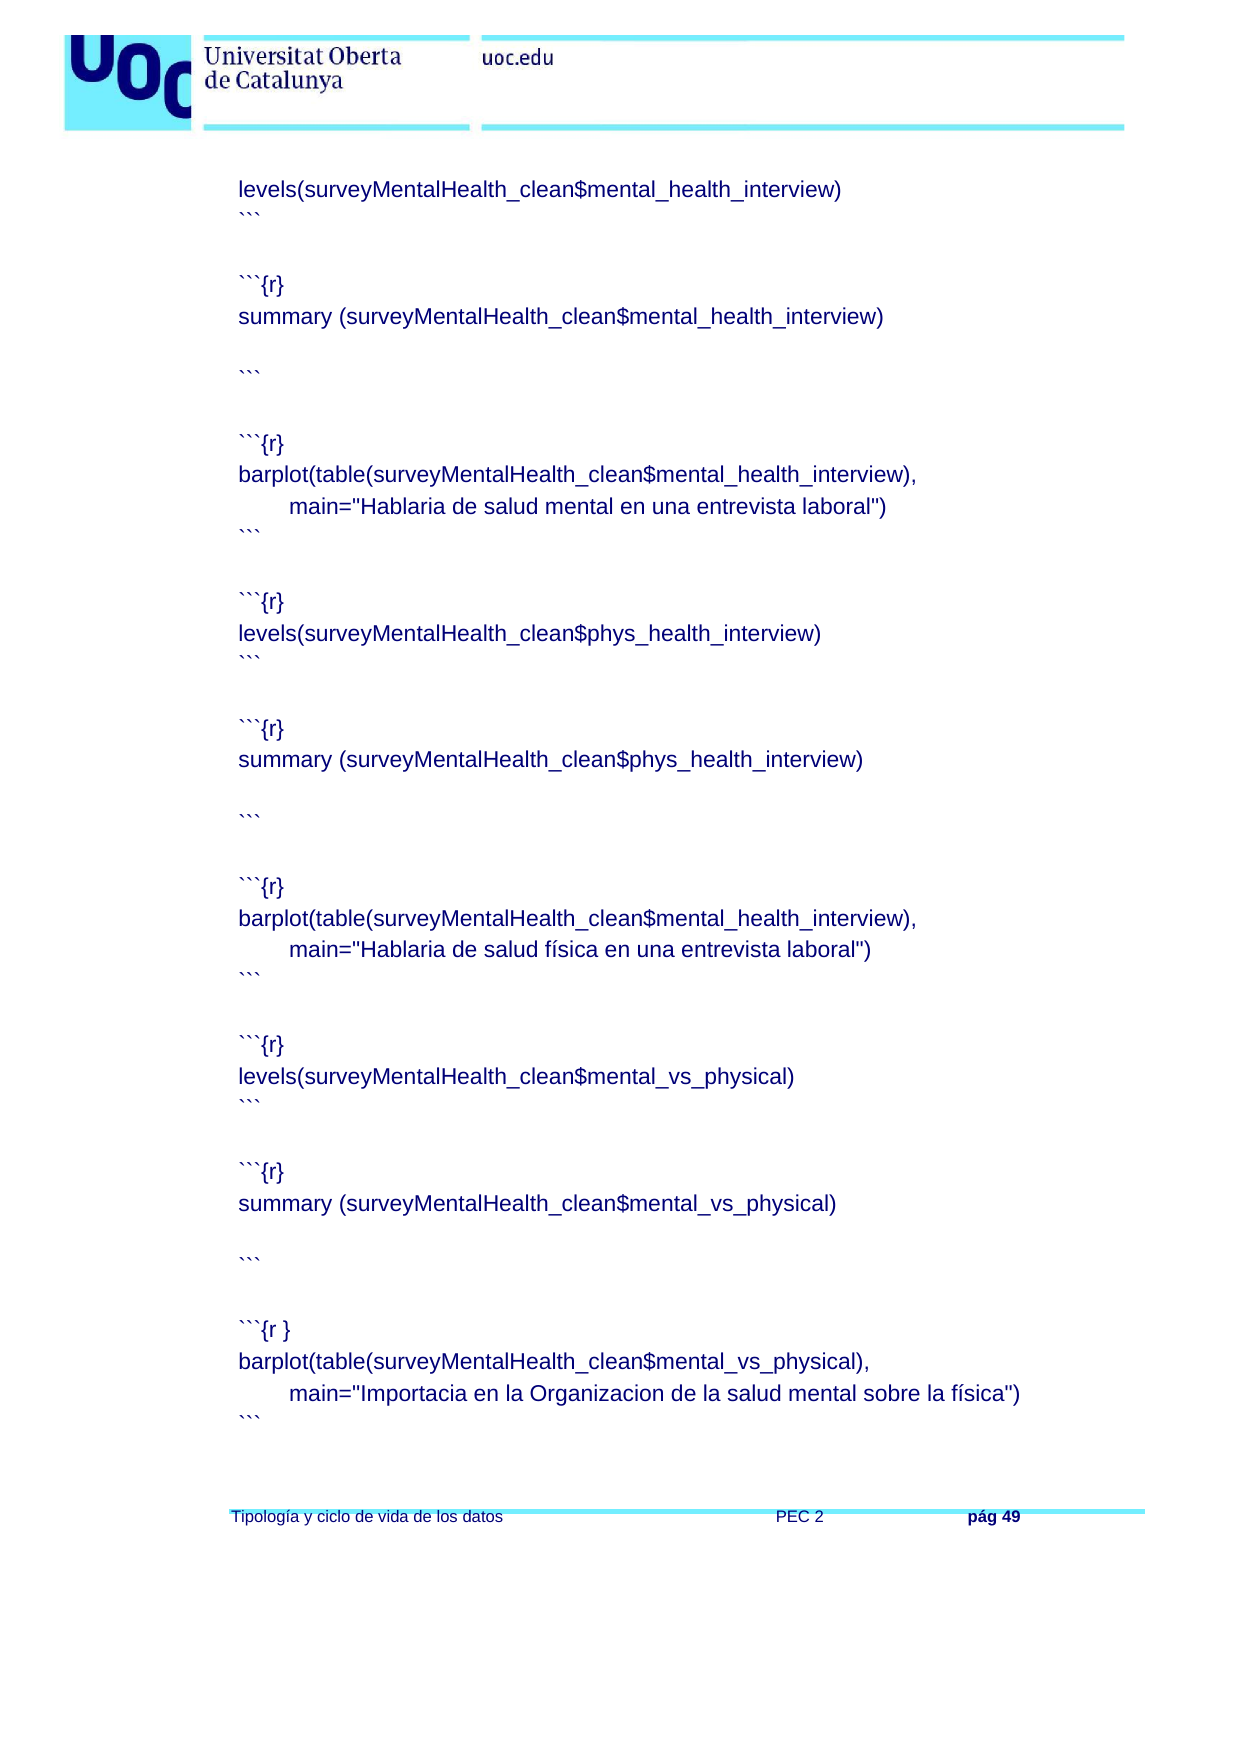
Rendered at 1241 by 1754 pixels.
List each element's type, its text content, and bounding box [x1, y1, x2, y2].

text levels(surveyMentalHealth_clean$mental_health_interview) [238, 176, 1124, 202]
text levels(surveyMentalHealth_clean$mental_vs_physical) [238, 1063, 1124, 1089]
text ```{r} [238, 873, 1124, 899]
text ``` [238, 524, 1124, 551]
text main="Hablaria de salud física en una entrevista laboral") [238, 936, 1124, 962]
text ```{r} [238, 588, 1124, 614]
text ```{r} [238, 271, 1124, 297]
text ```{r } [238, 1316, 1124, 1342]
text summary (surveyMentalHealth_clean$phys_health_interview) [238, 746, 1124, 772]
text ```{r} [238, 429, 1124, 456]
text ``` [238, 1094, 1124, 1121]
text ``` [238, 968, 1124, 994]
text ``` [238, 208, 1124, 234]
text main="Hablaria de salud mental en una entrevista laboral") [238, 493, 1124, 519]
text ``` [238, 651, 1124, 677]
text ``` [238, 1411, 1124, 1437]
text ``` [238, 1253, 1124, 1279]
text ``` [238, 809, 1124, 836]
text summary (surveyMentalHealth_clean$mental_vs_physical) [238, 1189, 1124, 1216]
text summary (surveyMentalHealth_clean$mental_health_interview) [238, 303, 1124, 329]
text barplot(table(surveyMentalHealth_clean$mental_vs_physical), [238, 1348, 1124, 1374]
picture [58, 35, 1125, 139]
text main="Importacia en la Organizacion de la salud mental sobre la física") [238, 1379, 1124, 1406]
text ``` [238, 366, 1124, 392]
text levels(surveyMentalHealth_clean$phys_health_interview) [238, 619, 1124, 646]
text ```{r} [238, 1158, 1124, 1184]
text barplot(table(surveyMentalHealth_clean$mental_health_interview), [238, 461, 1124, 487]
text ```{r} [238, 714, 1124, 741]
text barplot(table(surveyMentalHealth_clean$mental_health_interview), [238, 904, 1124, 931]
text ```{r} [238, 1031, 1124, 1057]
